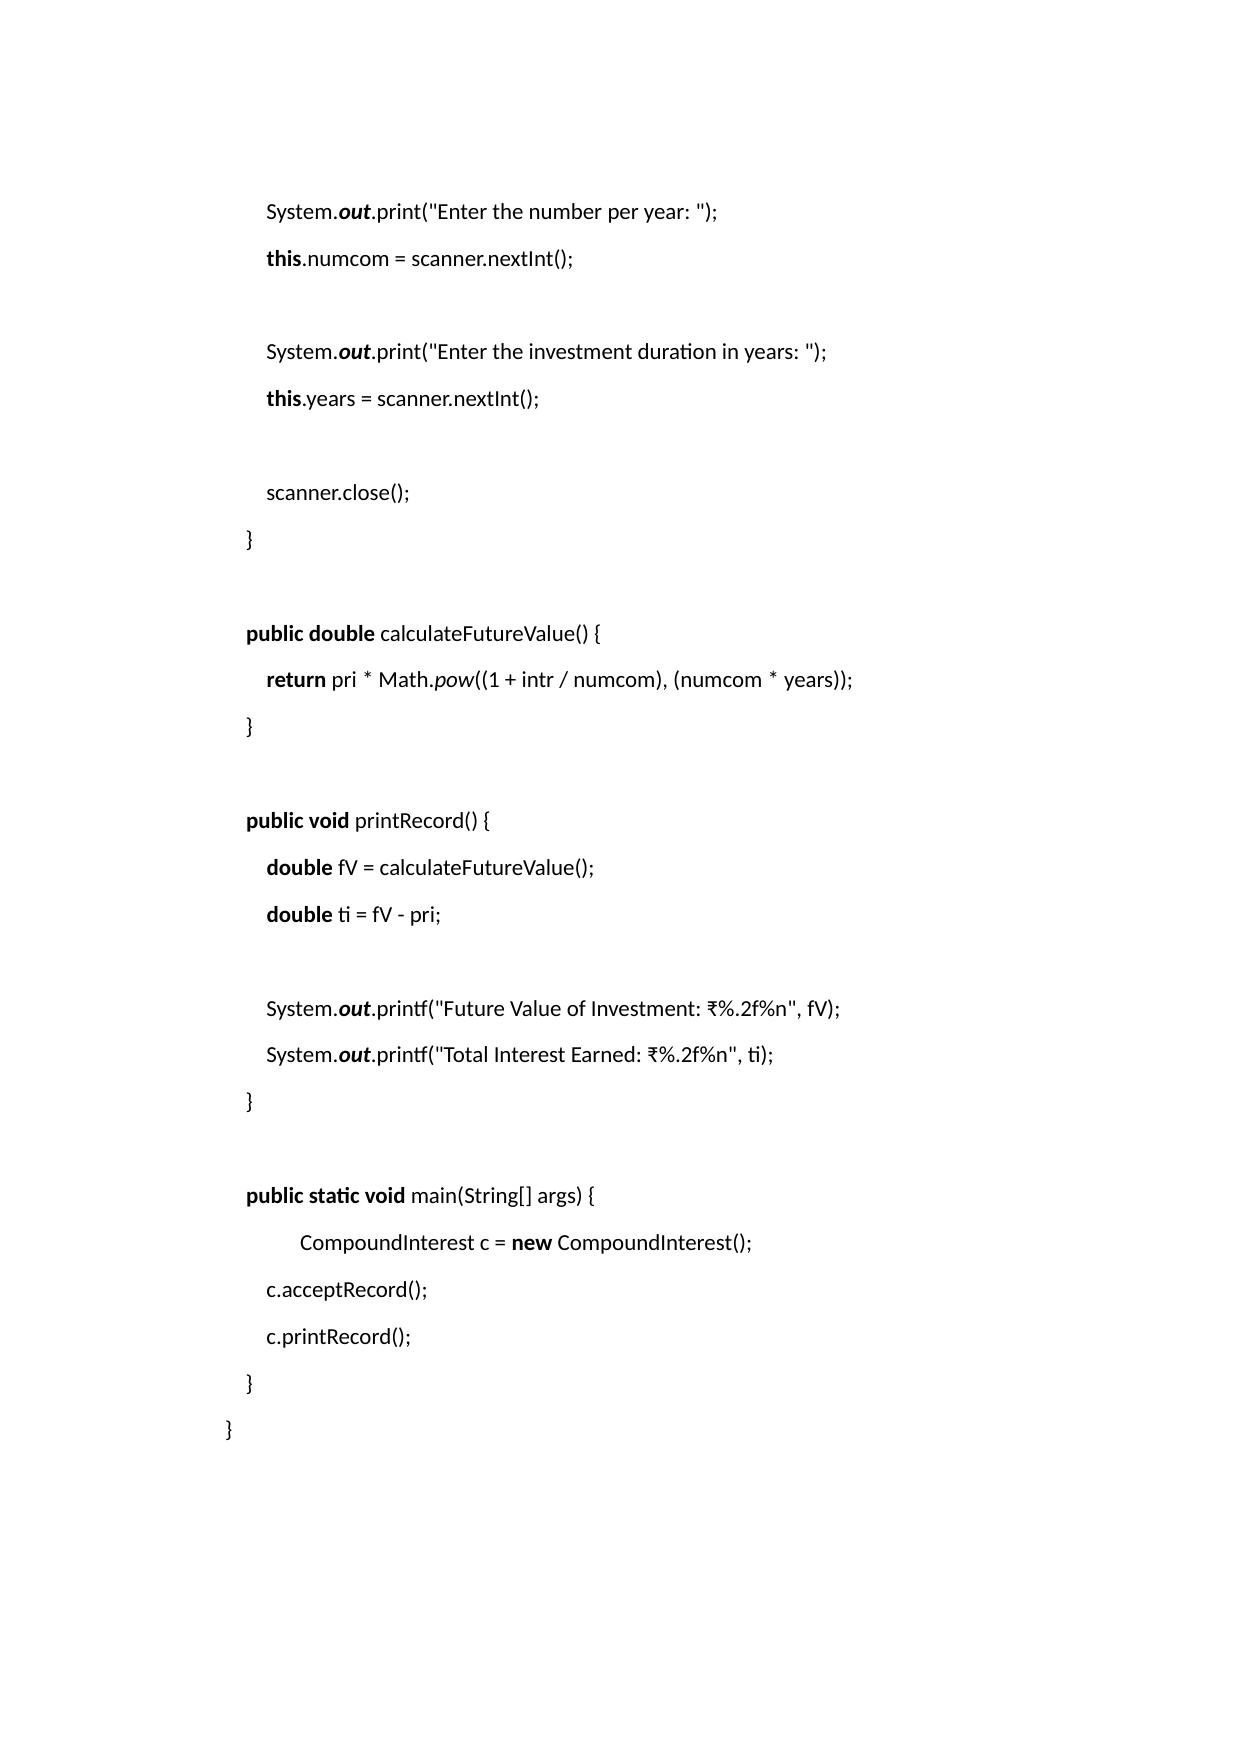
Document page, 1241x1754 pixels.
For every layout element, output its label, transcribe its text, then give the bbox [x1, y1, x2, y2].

text this.years = scanner.nextInt(); [150, 384, 1090, 412]
text public void printRecord() { [150, 806, 1090, 834]
text public static void main(String[] args) { [150, 1181, 1090, 1209]
text public double calculateFutureValue() { [150, 619, 1090, 647]
text this.numcom = scanner.nextInt(); [150, 244, 1090, 272]
text } [150, 1416, 1090, 1444]
text return pri * Math.pow((1 + intr / numcom), (numcom * years)); [150, 666, 1090, 694]
text scanner.close(); [150, 478, 1090, 506]
text System.out.printf("Total Interest Earned: ₹%.2f%n", ti); [150, 1041, 1090, 1069]
text } [150, 1369, 1090, 1397]
text CompoundInterest c = new CompoundInterest(); [150, 1228, 1090, 1256]
text System.out.printf("Future Value of Investment: ₹%.2f%n", fV); [150, 994, 1090, 1022]
text } [150, 1087, 1090, 1116]
text double ti = fV - pri; [150, 900, 1090, 928]
text c.printRecord(); [150, 1322, 1090, 1350]
text c.acceptRecord(); [150, 1275, 1090, 1303]
text System.out.print("Enter the investment duration in years: "); [150, 337, 1090, 366]
text double fV = calculateFutureValue(); [150, 853, 1090, 881]
text } [150, 525, 1090, 553]
text } [150, 712, 1090, 741]
text System.out.print("Enter the number per year: "); [150, 197, 1090, 225]
